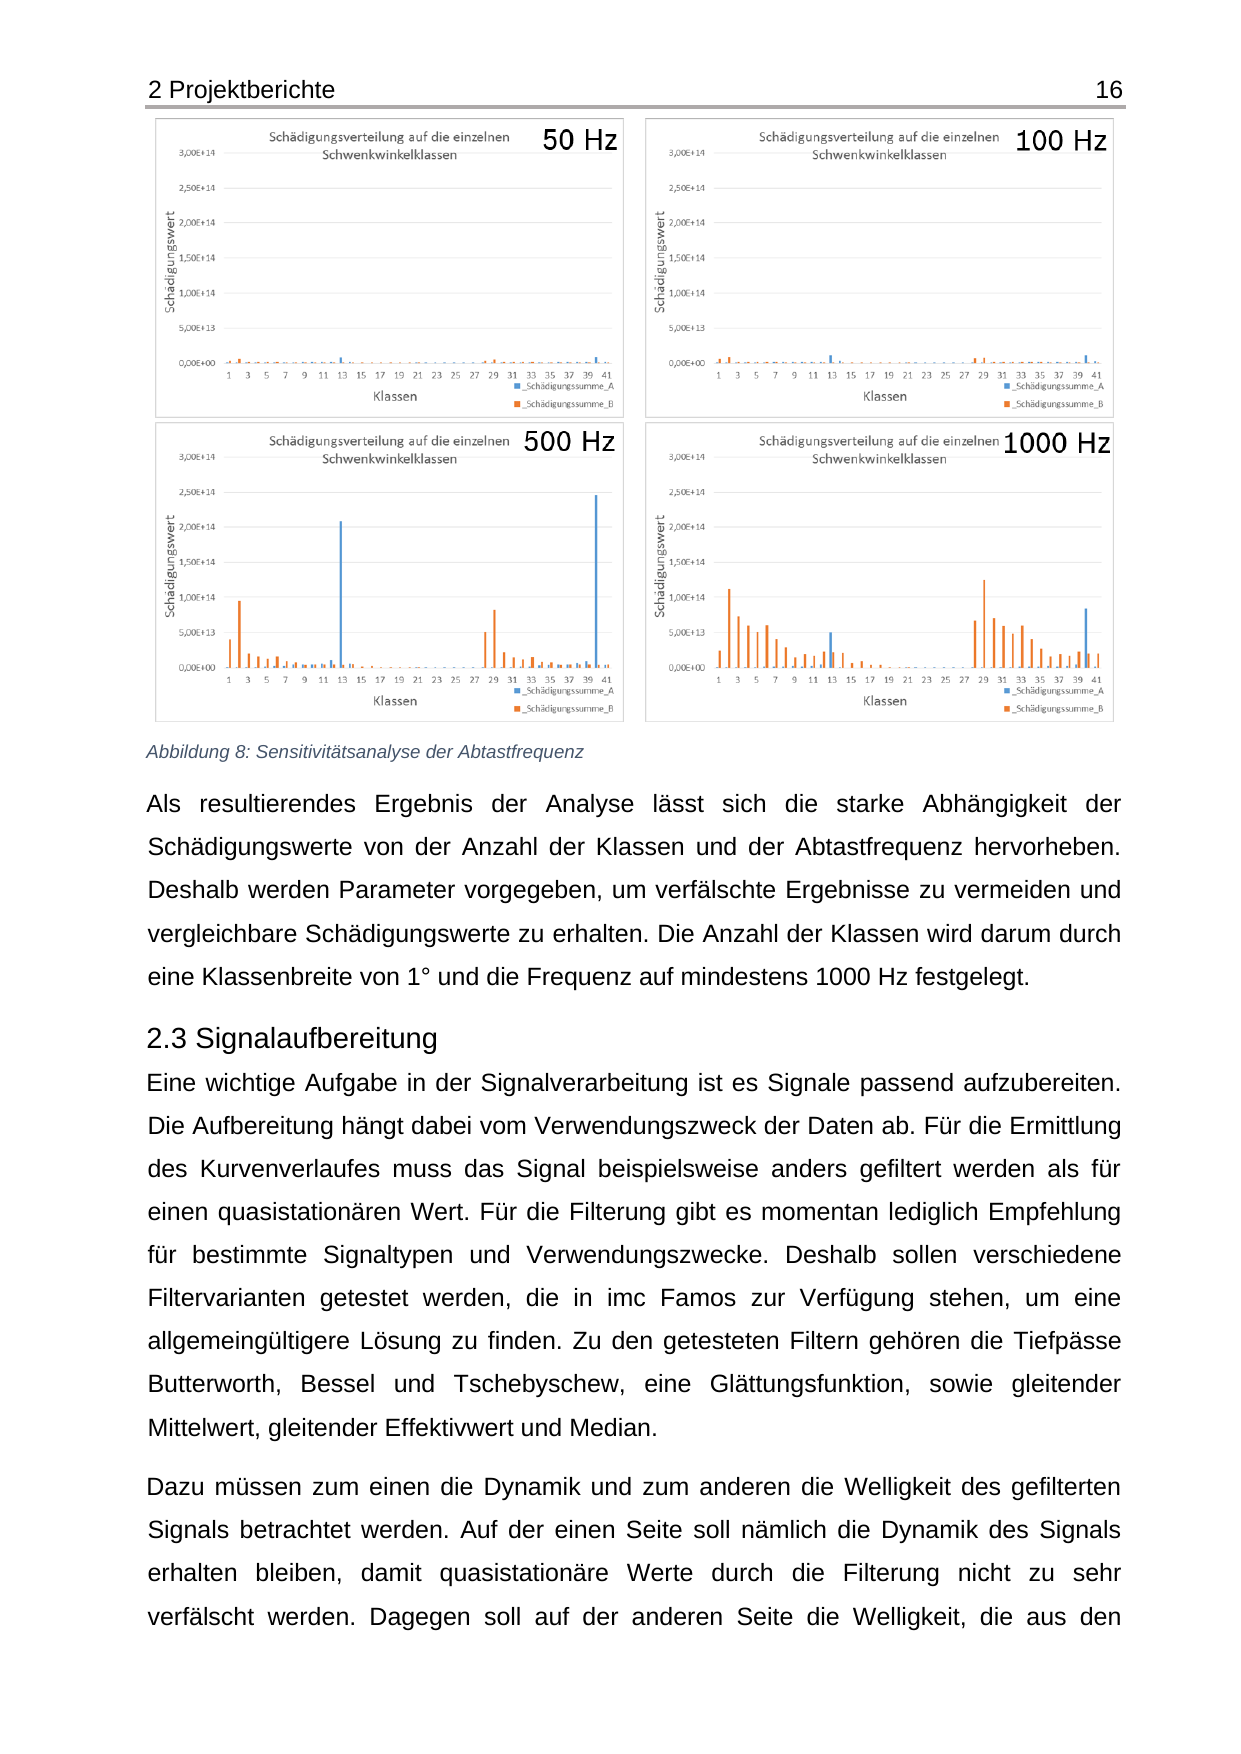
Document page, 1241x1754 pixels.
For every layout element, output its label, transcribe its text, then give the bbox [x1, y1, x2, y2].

subtitle Signalaufbereitung [146, 1021, 901, 1055]
text Als resultierendes Ergebnis der Analyse lässt sich die starke Abhängigkeit der Schädigungswerte von der Anzahl der Klassen und der Abtastfrequenz hervorheben. Deshalb werden Parameter vorgegeben, um verfälschte Ergebnisse zu vermeiden und vergleichbare Schädigungswerte zu erhalten. Die Anzahl der Klassen wird darum durch eine Klassenbreite von 1° und die Frequenz auf mindestens 1000 Hz festgelegt. [146, 789, 1123, 990]
text Abbildung 8: Sensitivitätsanalyse der Abtastfrequenz [146, 741, 1130, 763]
picture [155, 111, 1130, 722]
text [146, 1472, 1123, 1630]
text Eine wichtige Aufgabe in der Signalverarbeitung ist es Signale passend aufzubereiten. Die Aufbereitung hängt dabei vom Verwendungszweck der Daten ab. Für die Ermittlung des Kurvenverlaufes muss das Signal beispielsweise anders gefiltert werden als für einen quasistationären Wert. Für die Filterung gibt es momentan lediglich Empfehlung für bestimmte Signaltypen und Verwendungszwecke. Deshalb sollen verschiedene Filtervarianten getestet werden, die in imc Famos zur Verfügung stehen, um eine allgemeingültigere Lösung zu finden. Zu den getesteten Filtern gehören die Tiefpässe Butterworth, Bessel und Tschebyschew, eine Glättungsfunktion, sowie gleitender Mittelwert, gleitender Effektivwert und Median. [146, 1068, 1123, 1441]
